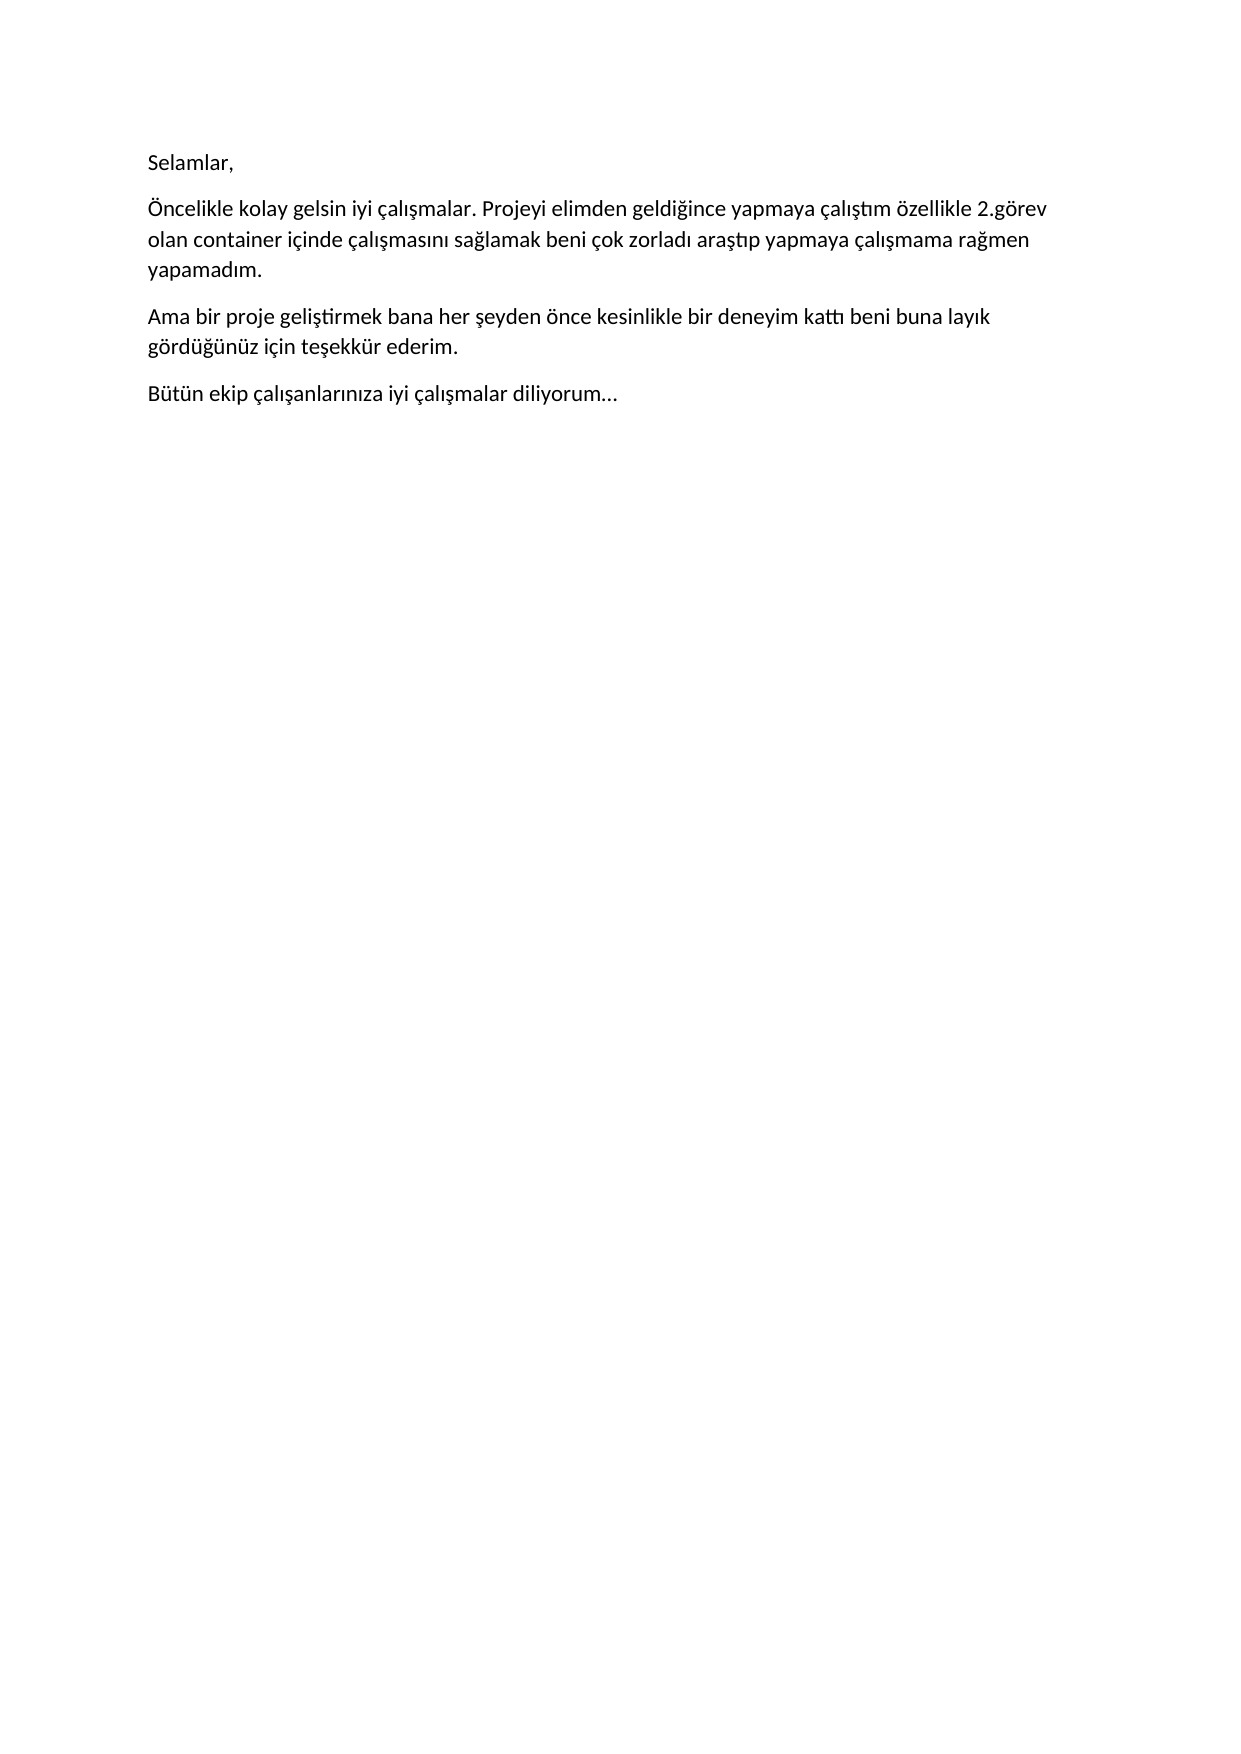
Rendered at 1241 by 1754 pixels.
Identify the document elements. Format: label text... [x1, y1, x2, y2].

text Selamlar, [148, 148, 1093, 176]
text Bütün ekip çalışanlarınıza iyi çalışmalar diliyorum… [148, 379, 1093, 407]
text Ama bir proje geliştirmek bana her şeyden önce kesinlikle bir deneyim kattı beni buna layık gördüğünüz için teşekkür ederim. [148, 302, 1093, 360]
text Öncelikle kolay gelsin iyi çalışmalar. Projeyi elimden geldiğince yapmaya çalıştım özellikle 2.görev olan container içinde çalışmasını sağlamak beni çok zorladı araştıp yapmaya çalışmama rağmen yapamadım. [148, 194, 1093, 283]
